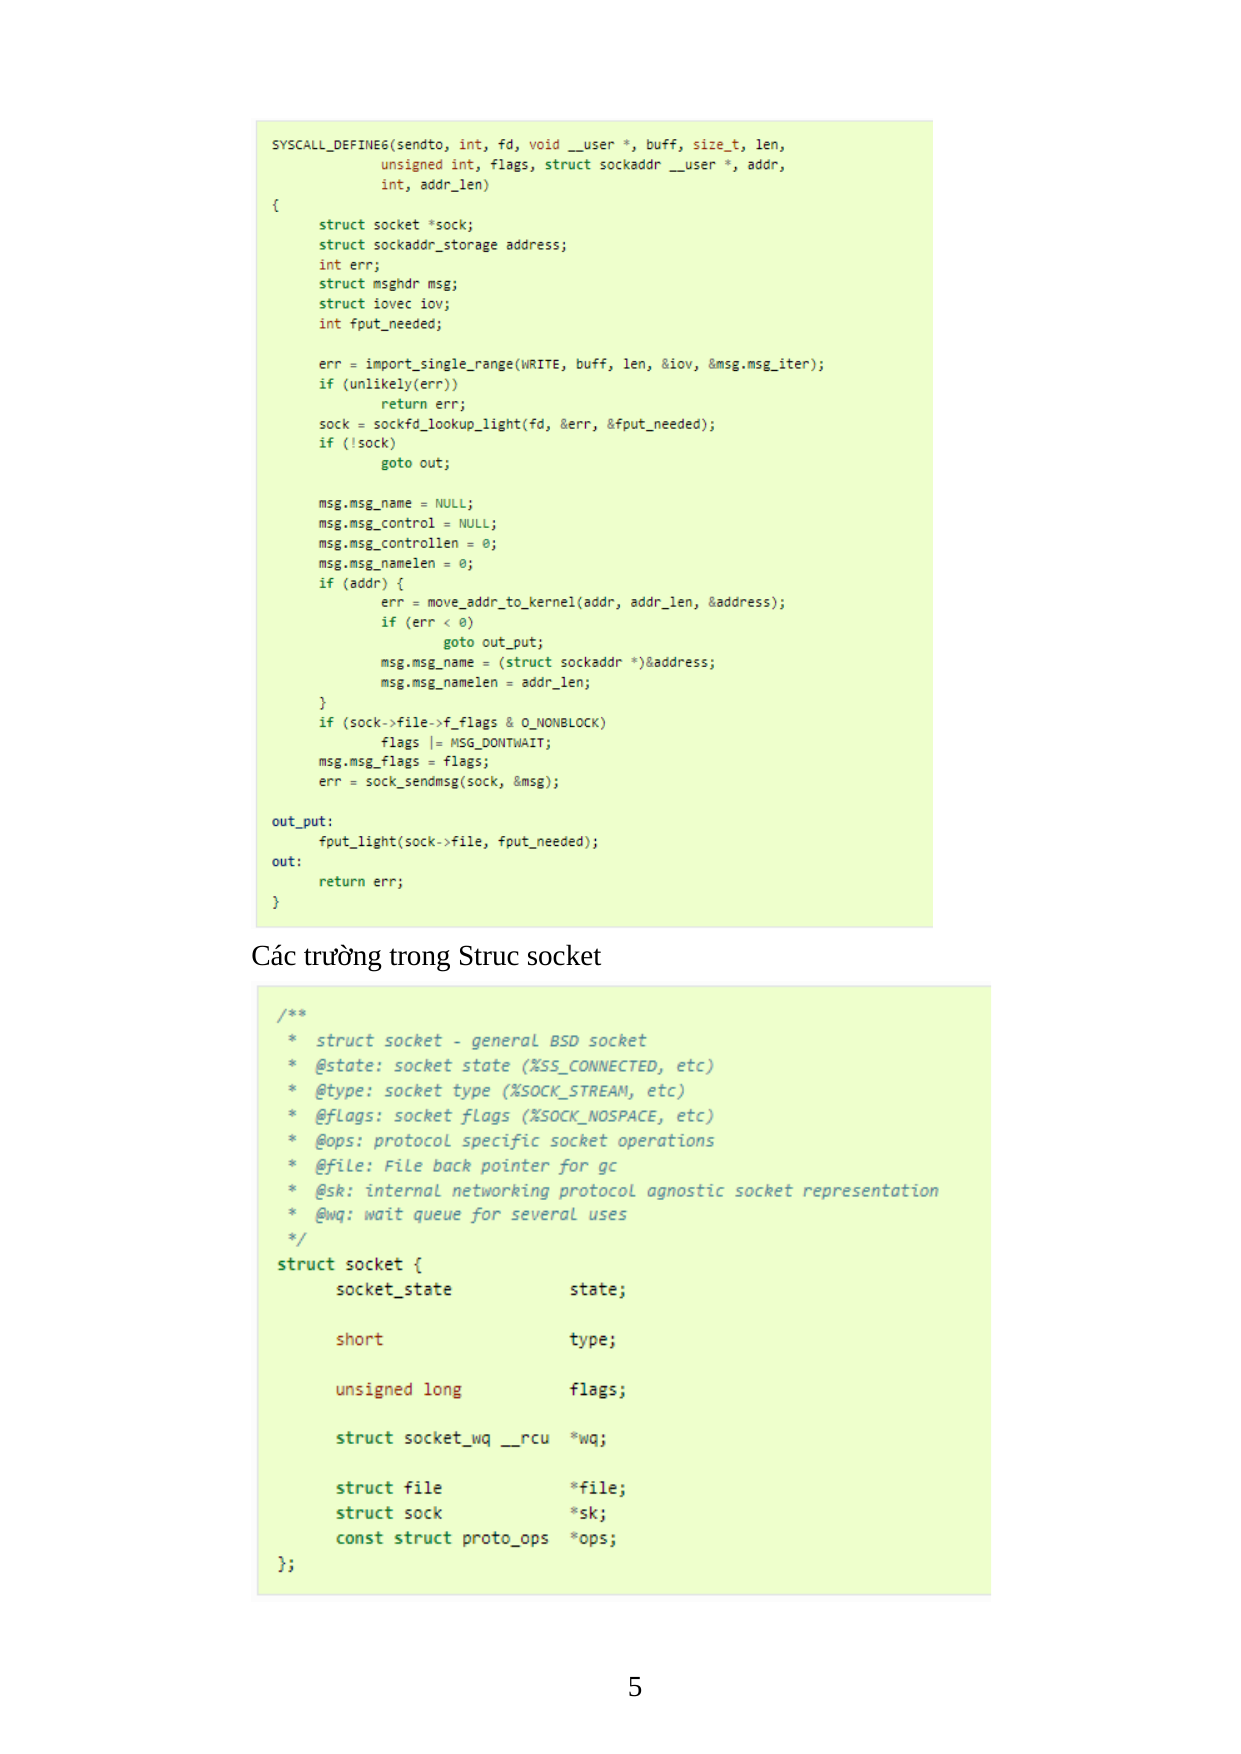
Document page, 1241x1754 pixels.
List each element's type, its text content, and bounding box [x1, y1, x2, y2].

text Các trường trong Struc socket [177, 938, 1092, 972]
picture [251, 981, 992, 1602]
picture [251, 118, 933, 929]
